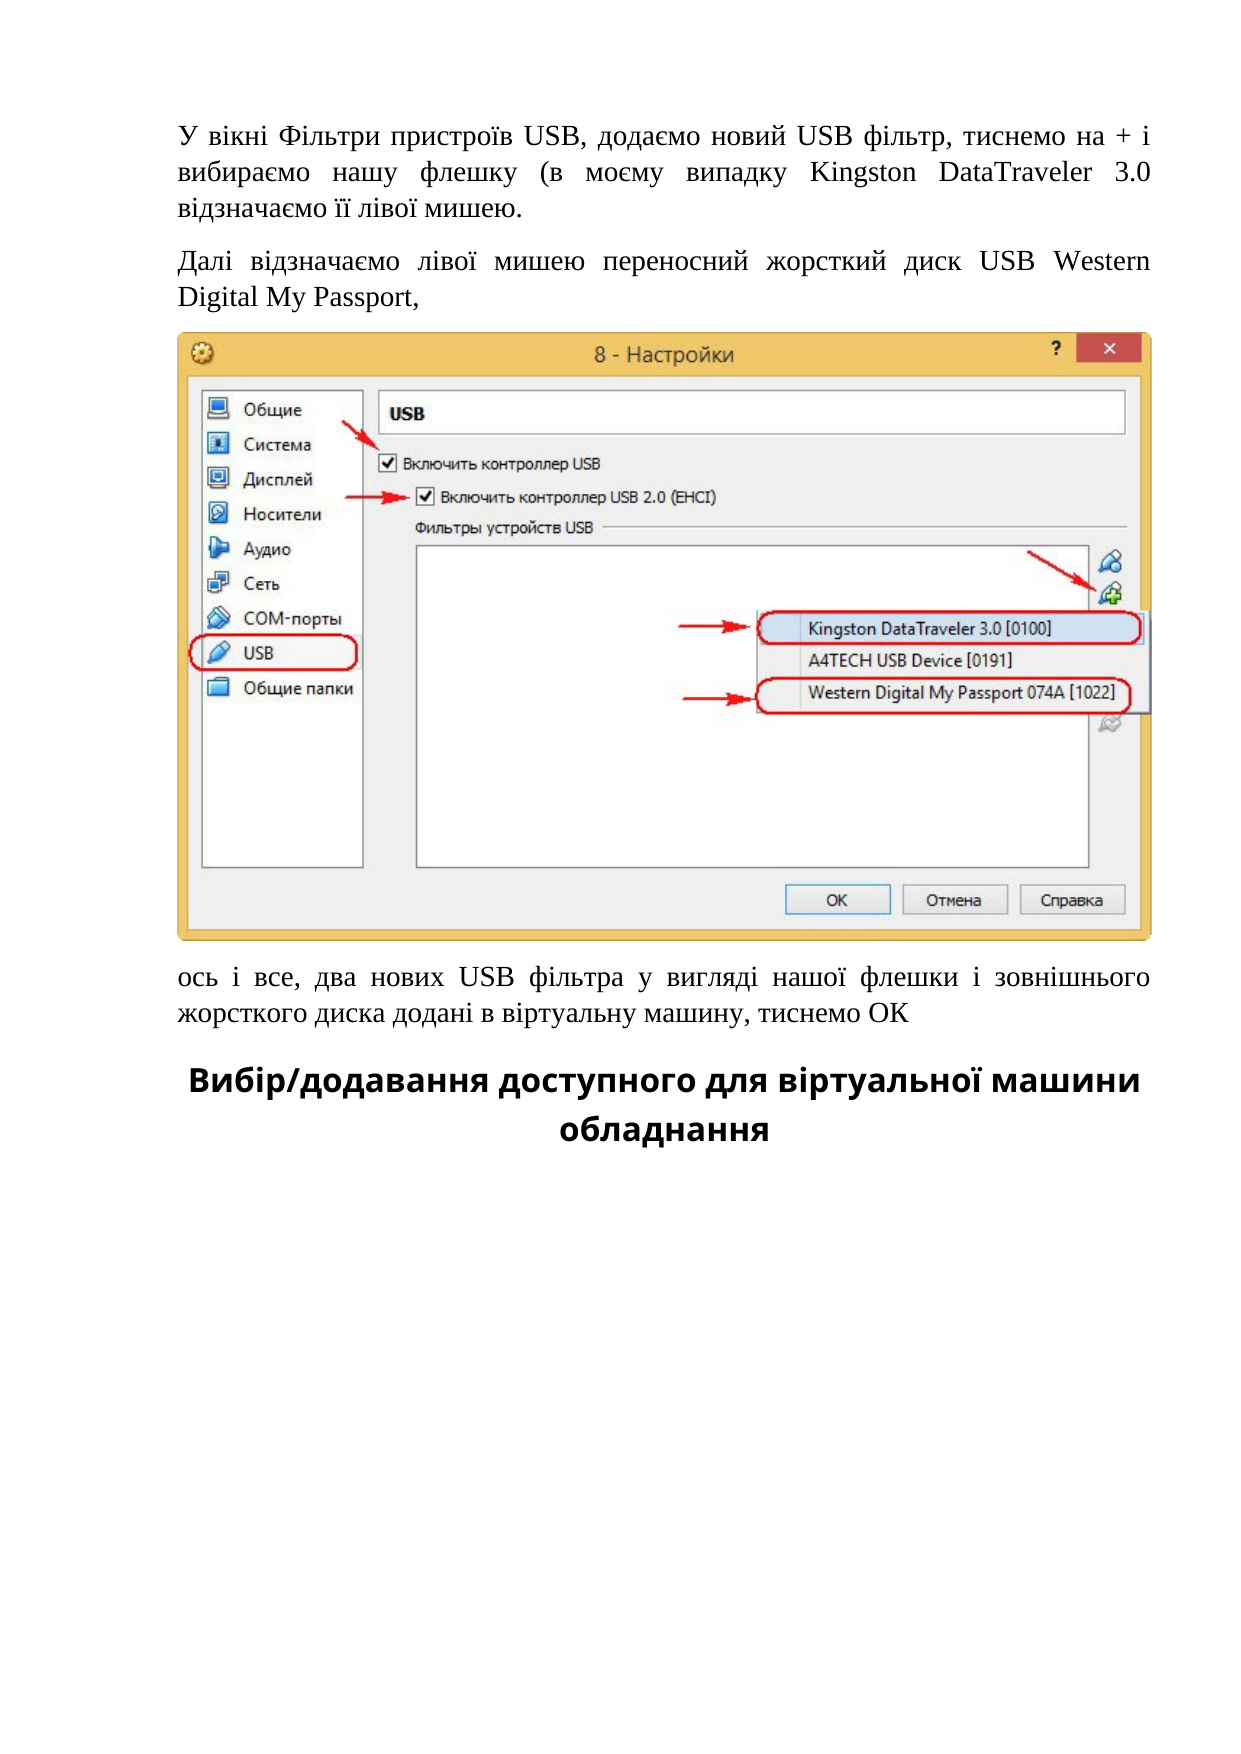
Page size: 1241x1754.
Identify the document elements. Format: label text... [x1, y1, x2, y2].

text У вікні Фільтри пристроїв USB, додаємо новий USB фільтр, тиснемо на + і вибираємо нашу флешку (в моєму випадку Kingston DataTraveler 3.0 відзначаємо її лівої мишею. [177, 118, 1152, 224]
text ось і все, два нових USB фільтра у вигляді нашої флешки і зовнішнього жорсткого диска додані в віртуальну машину, тиснемо ОК [177, 959, 1152, 1029]
text Далі відзначаємо лівої мишею переносний жорсткий диск USB Western Digital My Passport, [177, 243, 1152, 313]
picture [177, 332, 1152, 941]
subtitle Вибір/додавання доступного для віртуальної машини обладнання [177, 1056, 1152, 1151]
